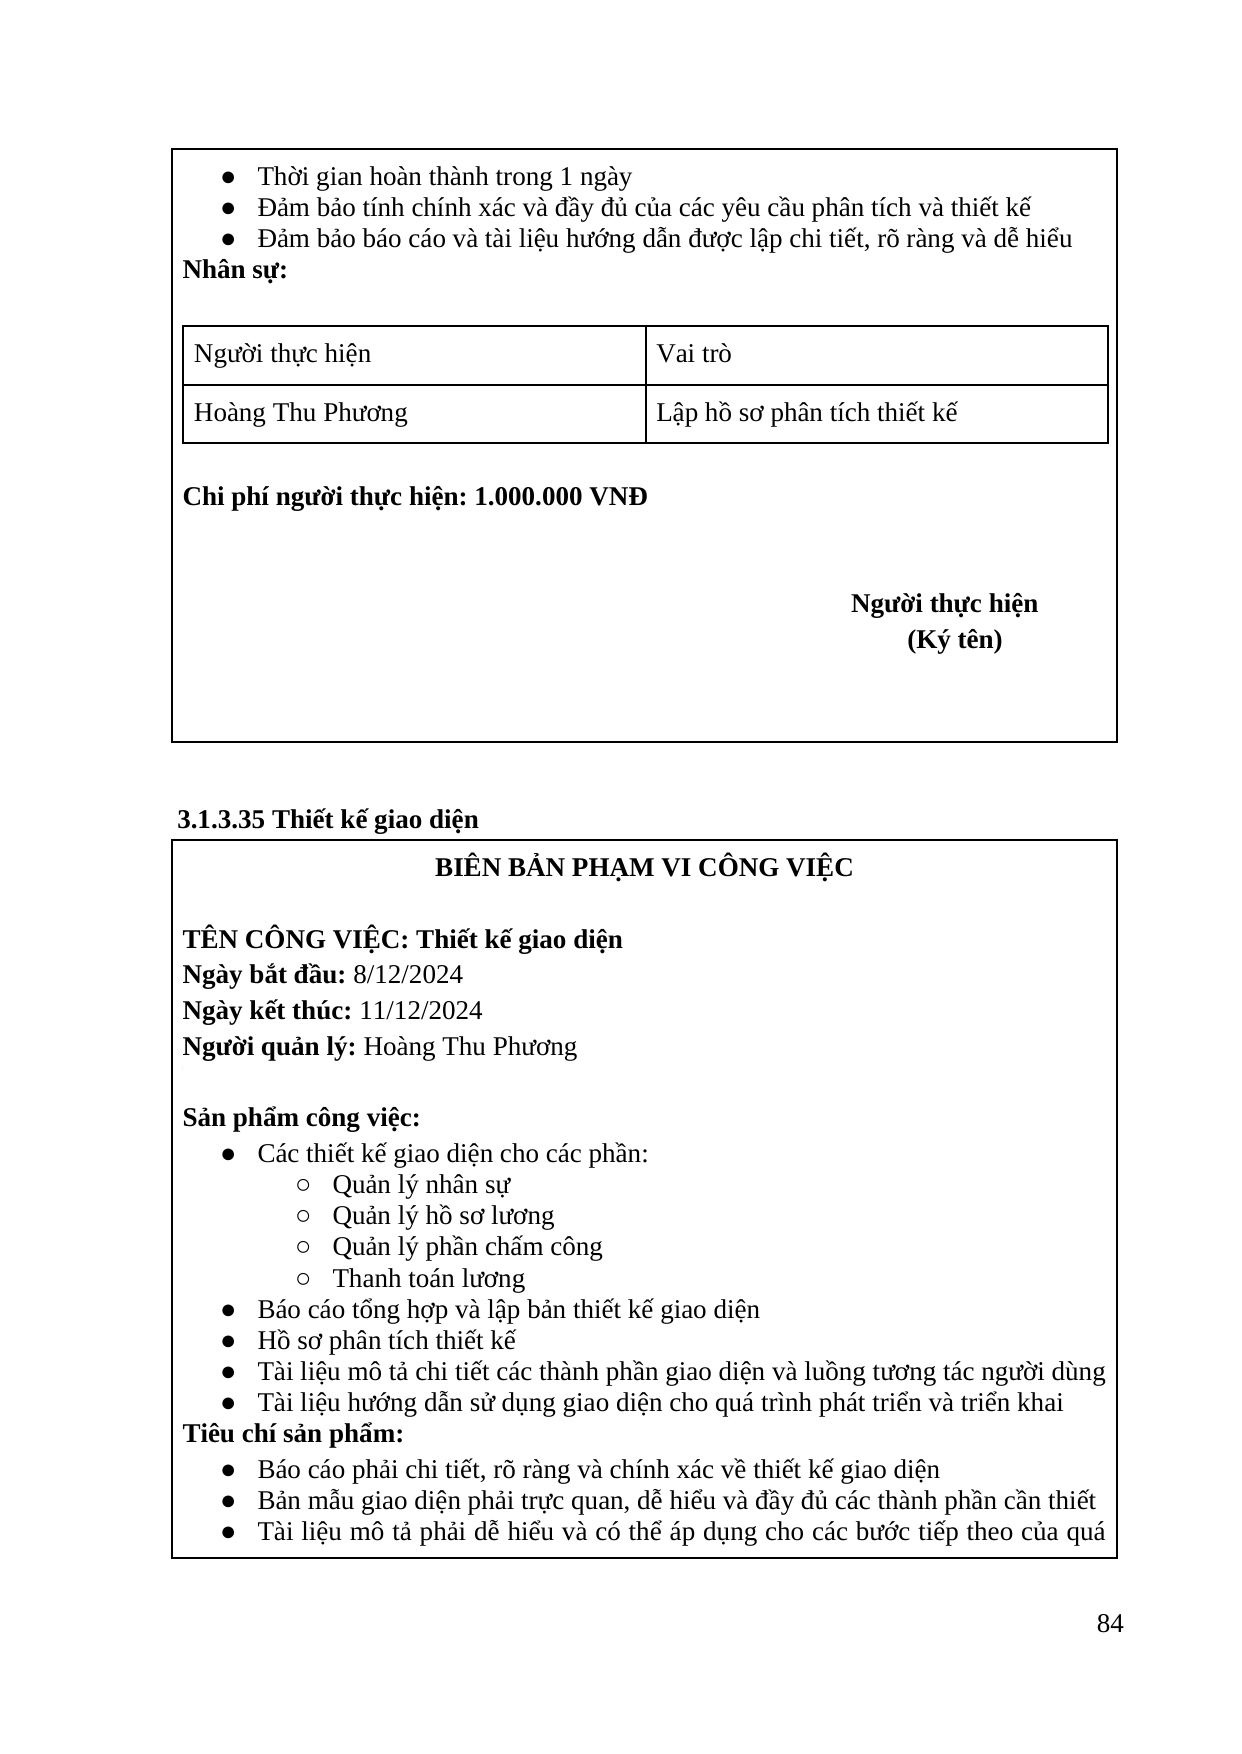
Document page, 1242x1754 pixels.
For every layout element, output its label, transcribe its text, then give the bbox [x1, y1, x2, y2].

subtitle 3.1.3.35 Thiết kế giao diện [177, 803, 1124, 834]
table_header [173, 841, 1116, 1557]
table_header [173, 150, 1116, 741]
